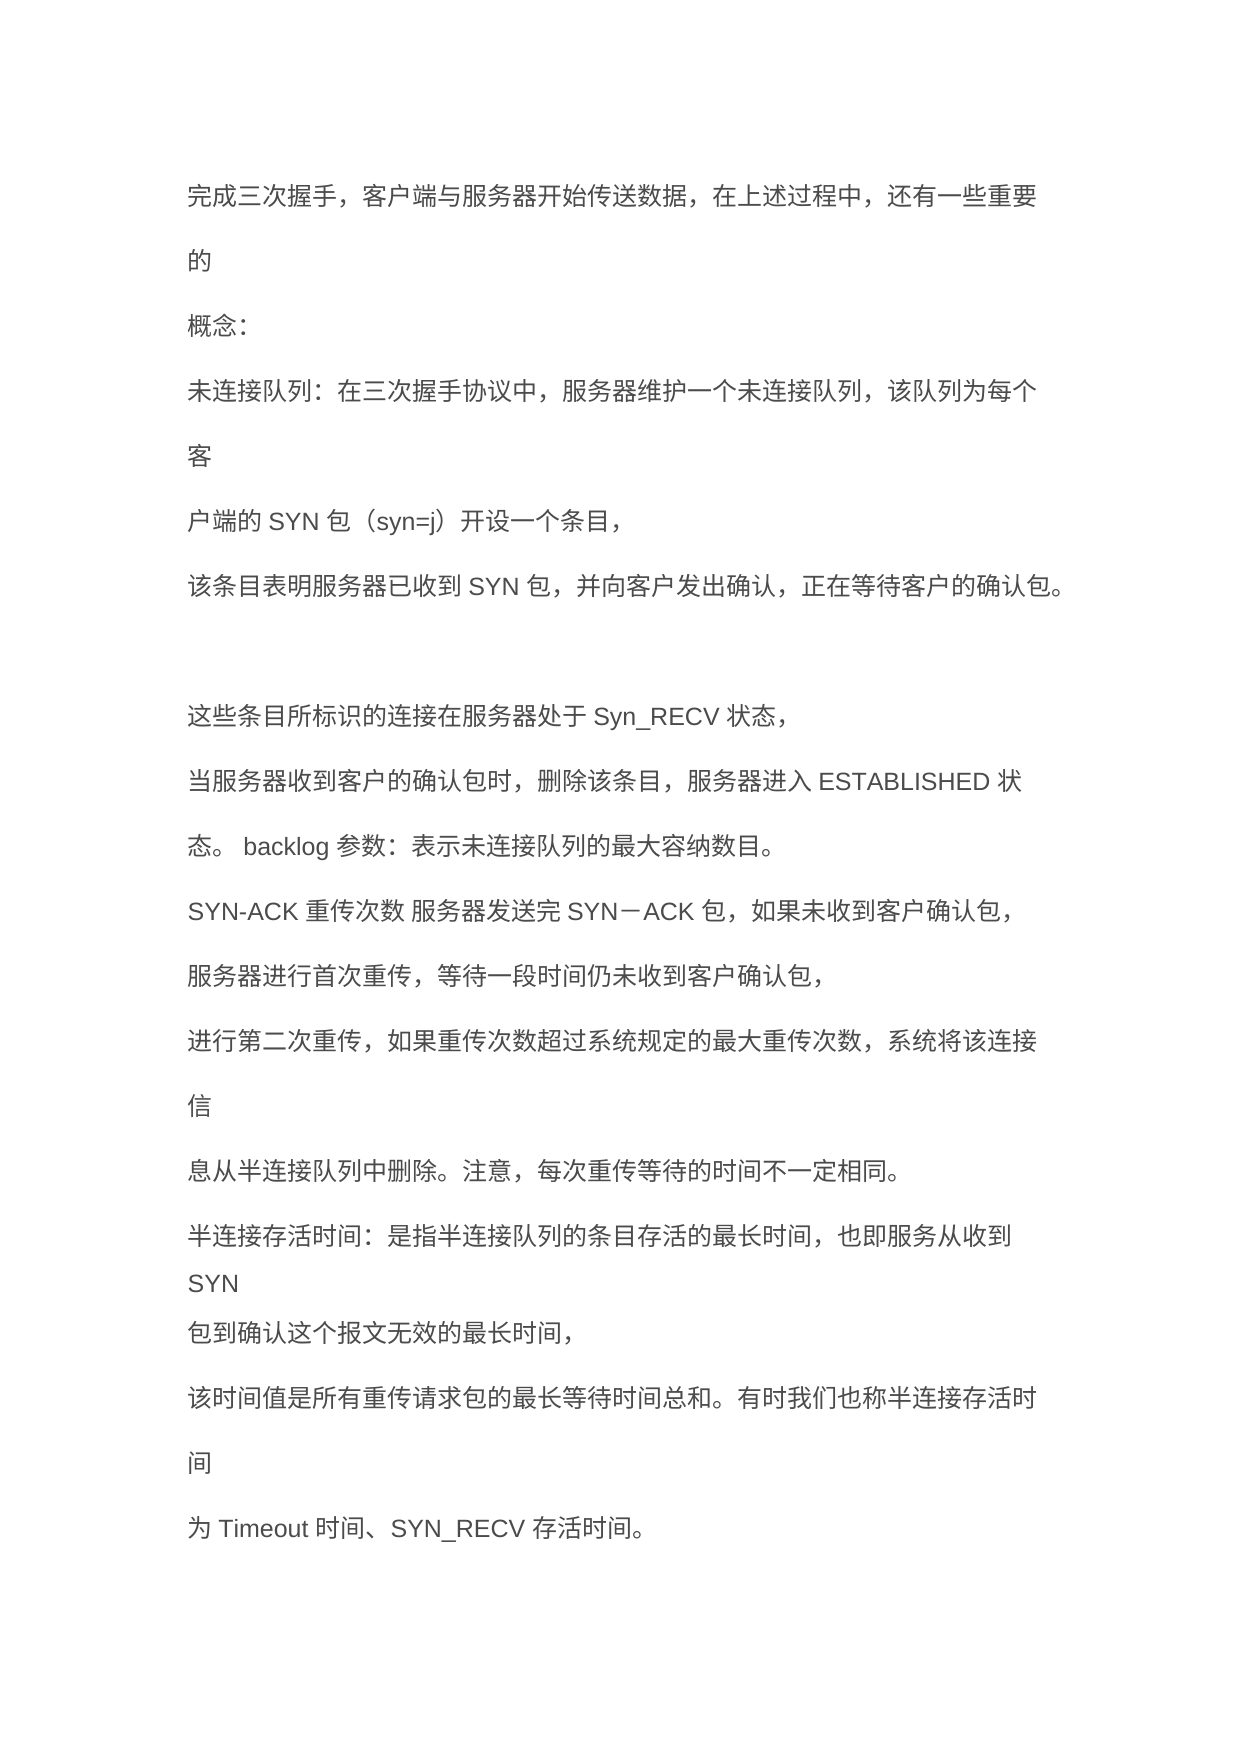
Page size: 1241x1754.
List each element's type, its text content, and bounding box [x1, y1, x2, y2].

text SYN-ACK 重传次数 服务器发送完 SYN－ACK 包，如果未收到客户确认包， [187, 877, 1053, 942]
text 态。 backlog 参数：表示未连接队列的最大容纳数目。 [187, 812, 1053, 877]
text 息从半连接队列中删除。注意，每次重传等待的时间不一定相同。 [187, 1137, 1053, 1202]
text 为 Timeout 时间、SYN_RECV 存活时间。 [187, 1494, 1053, 1559]
text 该时间值是所有重传请求包的最长等待时间总和。有时我们也称半连接存活时间 [187, 1364, 1053, 1494]
text 进行第二次重传，如果重传次数超过系统规定的最大重传次数，系统将该连接信 [187, 1007, 1053, 1137]
text 概念： [187, 292, 1053, 357]
text 未连接队列：在三次握手协议中，服务器维护一个未连接队列，该队列为每个客 [187, 357, 1053, 487]
text 户端的 SYN 包（syn=j）开设一个条目， [187, 487, 1053, 552]
text 完成三次握手，客户端与服务器开始传送数据，在上述过程中，还有一些重要的 [187, 162, 1053, 292]
text 这些条目所标识的连接在服务器处于 Syn_RECV 状态， [187, 682, 1053, 747]
text 该条目表明服务器已收到 SYN 包，并向客户发出确认，正在等待客户的确认包。 [187, 552, 1053, 682]
text 服务器进行首次重传，等待一段时间仍未收到客户确认包， [187, 942, 1053, 1007]
text 包到确认这个报文无效的最长时间， [187, 1299, 1053, 1364]
text 半连接存活时间：是指半连接队列的条目存活的最长时间，也即服务从收到 SYN [187, 1202, 1053, 1299]
text 当服务器收到客户的确认包时，删除该条目，服务器进入 ESTABLISHED 状 [187, 747, 1053, 812]
